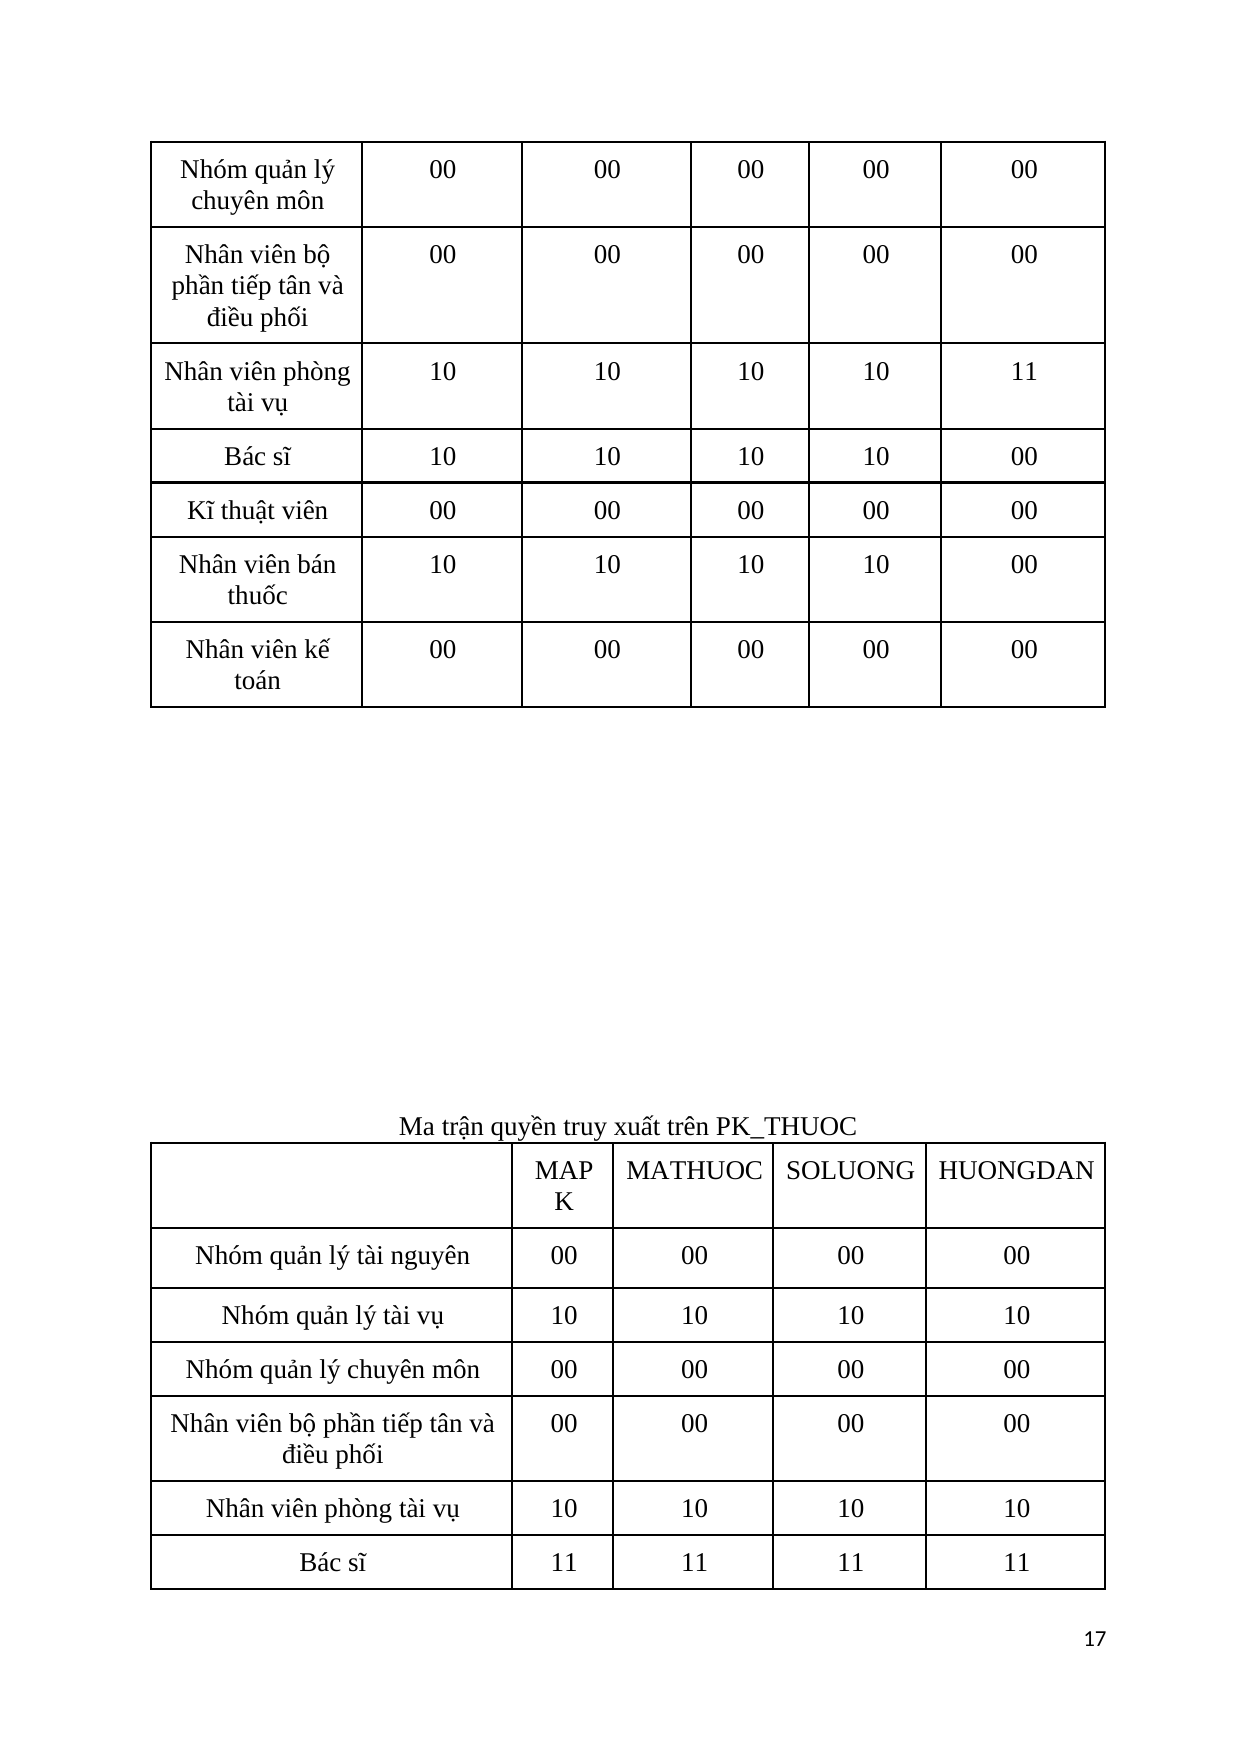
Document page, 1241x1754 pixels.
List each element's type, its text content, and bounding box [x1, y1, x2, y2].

table_cell 00 [774, 1397, 925, 1480]
table_cell 00 [810, 143, 940, 226]
table_cell 00 [523, 484, 690, 536]
table_cell 00 [942, 228, 1104, 342]
table_cell 10 [692, 538, 808, 621]
table_cell Kĩ thuật viên [152, 484, 361, 536]
table_cell Nhóm quản lý tài nguyên [152, 1229, 511, 1287]
table_cell 00 [942, 623, 1104, 706]
table_cell 10 [774, 1482, 925, 1534]
table_cell 00 [363, 623, 521, 706]
table_cell 00 [692, 484, 808, 536]
table_cell 00 [513, 1229, 612, 1287]
table_cell 10 [810, 538, 940, 621]
table_cell 00 [614, 1343, 772, 1395]
table_cell 00 [774, 1229, 925, 1287]
table_cell 00 [513, 1397, 612, 1480]
table_cell 00 [523, 143, 690, 226]
table_cell 00 [614, 1397, 772, 1480]
table_cell 00 [614, 1229, 772, 1287]
table_header MAPK [513, 1144, 612, 1227]
table_cell 00 [513, 1343, 612, 1395]
table_cell 00 [523, 228, 690, 342]
table_cell Nhân viên phòng tài vụ [152, 344, 361, 427]
table_cell Nhóm quản lý chuyên môn [152, 1343, 511, 1395]
text Ma trận quyền truy xuất trên PK_THUOC [150, 1111, 1106, 1142]
table_cell 11 [942, 344, 1104, 427]
table_cell 00 [692, 623, 808, 706]
table_cell Nhân viên kế toán [152, 623, 361, 706]
table_cell 10 [810, 344, 940, 427]
table_cell 11 [927, 1536, 1104, 1588]
table_header HUONGDAN [927, 1144, 1104, 1227]
table_cell 10 [363, 430, 521, 481]
table_cell Nhóm quản lý tài vụ [152, 1289, 511, 1341]
table_cell 00 [927, 1397, 1104, 1480]
table_cell 00 [810, 623, 940, 706]
table_cell 00 [942, 430, 1104, 481]
table_cell 10 [692, 430, 808, 481]
table_cell 10 [774, 1289, 925, 1341]
table_cell 00 [523, 623, 690, 706]
table_cell Bác sĩ [152, 430, 361, 481]
table_cell 10 [523, 430, 690, 481]
table_cell 10 [614, 1289, 772, 1341]
table_cell 11 [614, 1536, 772, 1588]
table_cell 10 [363, 344, 521, 427]
table_cell 11 [513, 1536, 612, 1588]
table_cell 10 [810, 430, 940, 481]
table_header MATHUOC [614, 1144, 772, 1227]
table_cell Nhóm quản lý chuyên môn [152, 143, 361, 226]
table_cell 11 [774, 1536, 925, 1588]
table_cell 10 [513, 1482, 612, 1534]
table_header [152, 1144, 511, 1227]
table_cell 10 [927, 1289, 1104, 1341]
table_cell Bác sĩ [152, 1536, 511, 1588]
table_cell 00 [810, 484, 940, 536]
table_cell 00 [942, 143, 1104, 226]
table_cell 00 [774, 1343, 925, 1395]
table_cell 10 [614, 1482, 772, 1534]
table_cell 00 [363, 484, 521, 536]
table_cell 10 [927, 1482, 1104, 1534]
table_cell 00 [942, 484, 1104, 536]
table_cell 00 [692, 228, 808, 342]
table_cell 00 [810, 228, 940, 342]
table_cell 00 [942, 538, 1104, 621]
table_header SOLUONG [774, 1144, 925, 1227]
table_cell 10 [523, 344, 690, 427]
table_cell 00 [927, 1229, 1104, 1287]
table_cell 10 [692, 344, 808, 427]
table_cell 10 [363, 538, 521, 621]
table_cell 10 [513, 1289, 612, 1341]
table_cell 00 [927, 1343, 1104, 1395]
table_cell Nhân viên phòng tài vụ [152, 1482, 511, 1534]
table_cell 00 [363, 143, 521, 226]
table_cell 10 [523, 538, 690, 621]
table_cell Nhân viên bán thuốc [152, 538, 361, 621]
table_cell Nhân viên bộ phần tiếp tân và điều phối [152, 228, 361, 342]
table_cell Nhân viên bộ phần tiếp tân và điều phối [152, 1397, 511, 1480]
table_cell 00 [692, 143, 808, 226]
table_cell 00 [363, 228, 521, 342]
